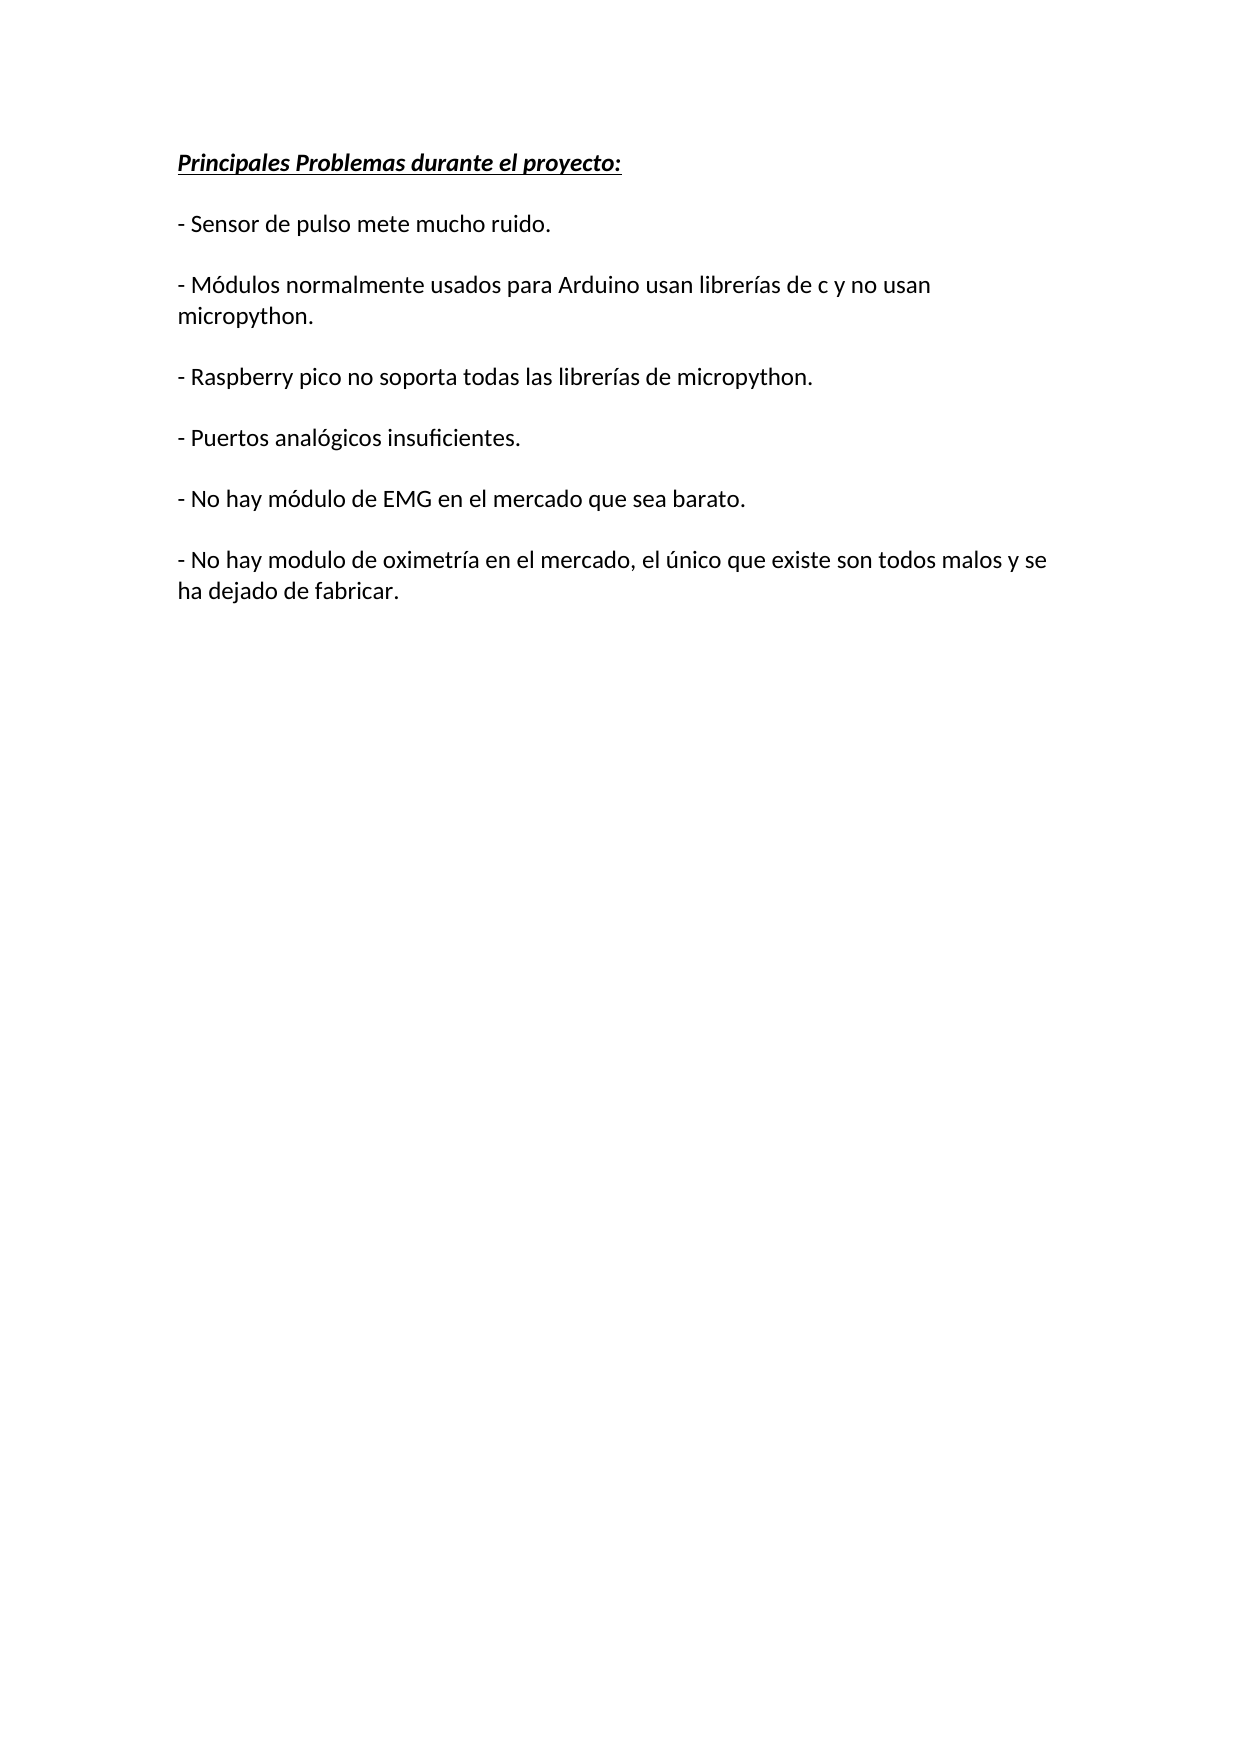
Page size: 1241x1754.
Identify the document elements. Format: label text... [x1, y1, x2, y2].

text - No hay módulo de EMG en el mercado que sea barato. [177, 483, 1063, 514]
text - No hay modulo de oximetría en el mercado, el único que existe son todos malos y se ha dejado de fabricar. [177, 544, 1063, 605]
text - Puertos analógicos insuficientes. [177, 422, 1063, 453]
text - Raspberry pico no soporta todas las librerías de micropython. [177, 361, 1063, 392]
text Principales Problemas durante el proyecto: [177, 148, 1063, 178]
text - Sensor de pulso mete mucho ruido. [177, 209, 1063, 239]
text - Módulos normalmente usados para Arduino usan librerías de c y no usan micropython. [177, 270, 1063, 331]
